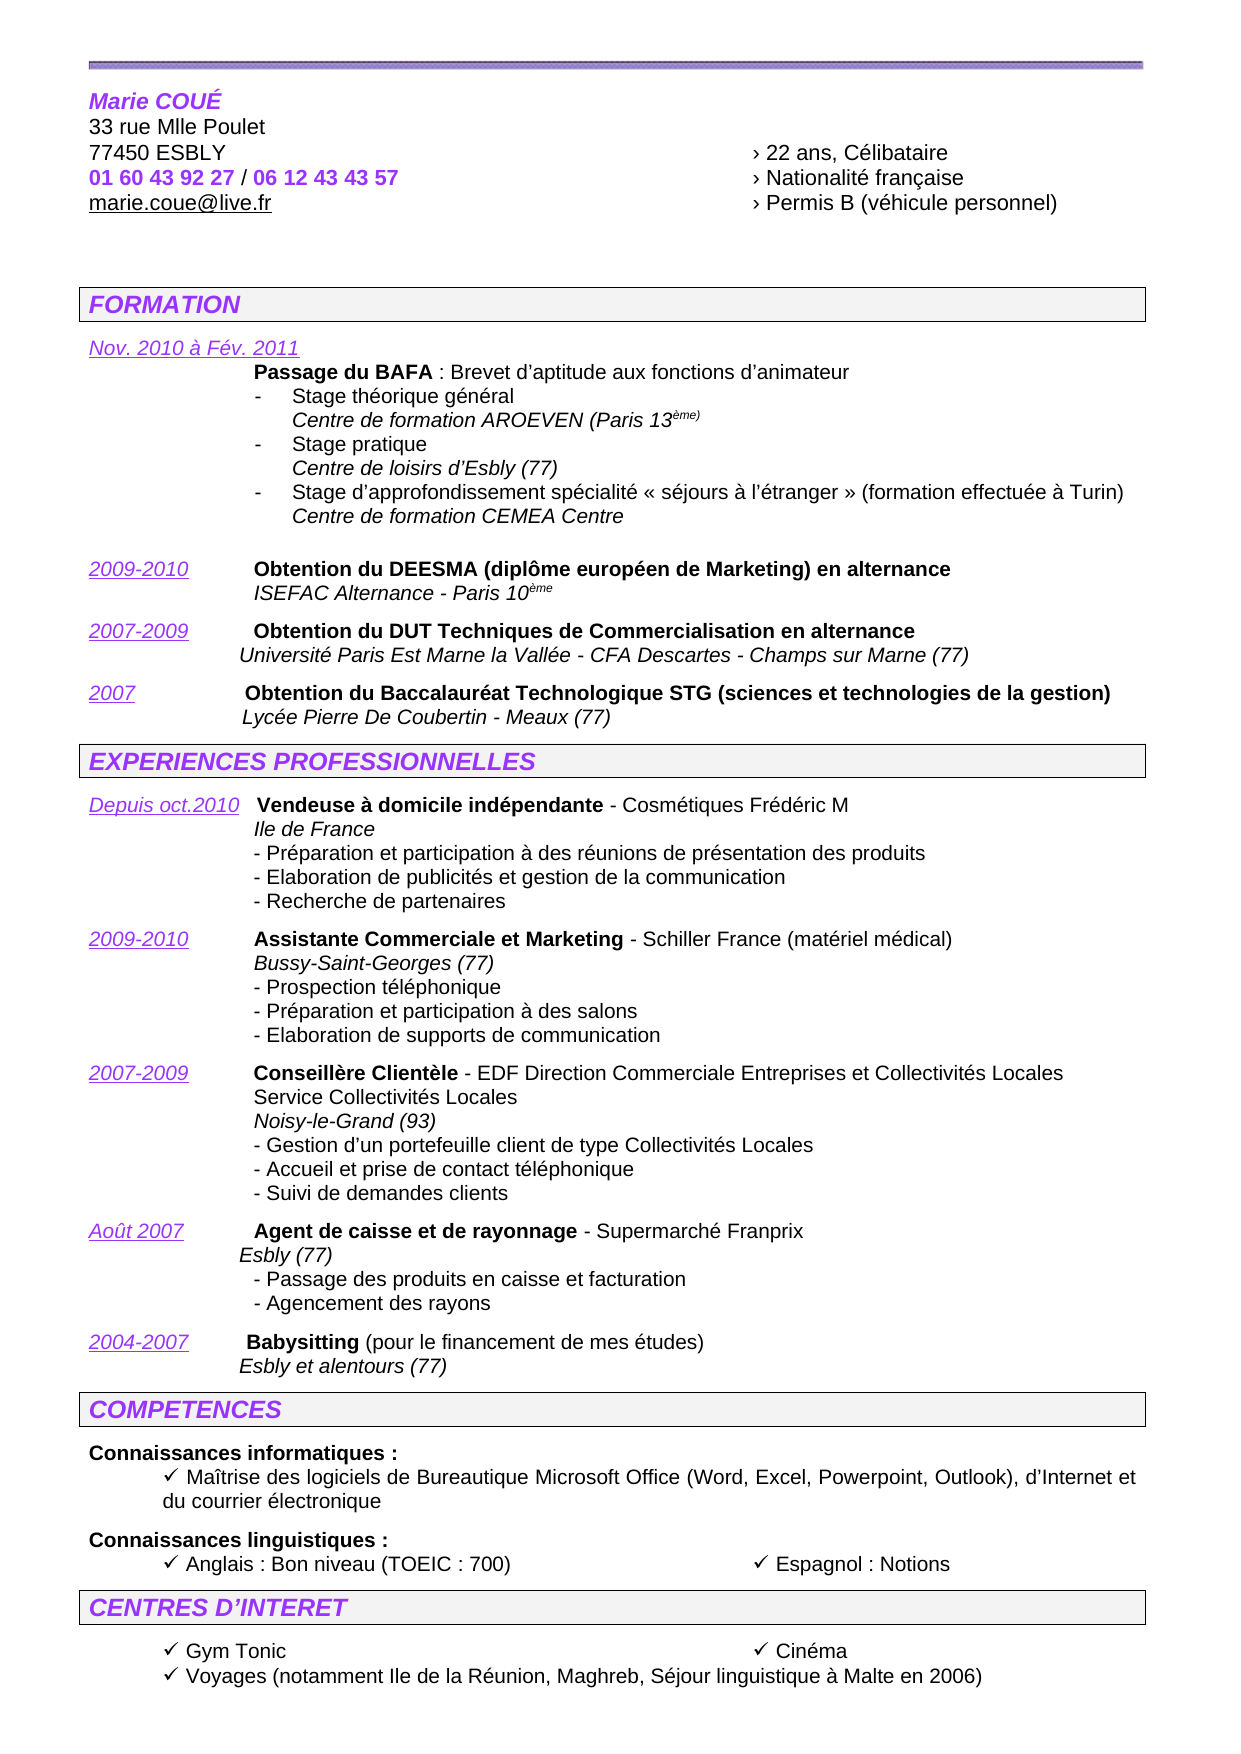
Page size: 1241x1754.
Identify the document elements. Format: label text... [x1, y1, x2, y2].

text 2009-2010 Obtention du DEESMA (diplôme européen de Marketing) en alternance [89, 557, 1137, 581]
text - Agencement des rayons [89, 1291, 1137, 1315]
text Anglais : Bon niveau (TOEIC : 700) Espagnol : Notions [162, 1552, 1137, 1576]
text - Gestion d’un portefeuille client de type Collectivités Locales [89, 1133, 1137, 1157]
text - Accueil et prise de contact téléphonique [89, 1157, 1137, 1181]
text marie.coue@live.fr › Permis B (véhicule personnel) [89, 190, 1137, 215]
text Nov. 2010 à Fév. 2011 [89, 336, 1137, 360]
text - Elaboration de publicités et gestion de la communication [89, 865, 1137, 889]
text Gym Tonic Cinéma [89, 1639, 1137, 1663]
text - Préparation et participation à des salons [89, 999, 1137, 1023]
list Stage théorique général [254, 384, 1137, 408]
text FORMATION [80, 288, 1145, 321]
text Centre de loisirs d’Esbly (77) [292, 456, 1137, 480]
text CENTRES D’INTERET [80, 1591, 1145, 1624]
text COMPETENCES [80, 1393, 1145, 1426]
text Voyages (notamment Ile de la Réunion, Maghreb, Séjour linguistique à Malte en 2006) [89, 1663, 1137, 1687]
text 77450 ESBLY › 22 ans, Célibataire [89, 139, 1137, 164]
text Passage du BAFA : Brevet d’aptitude aux fonctions d’animateur [89, 360, 1137, 384]
text 33 rue Mlle Poulet [89, 114, 1137, 139]
text 2007-2009 Obtention du DUT Techniques de Commercialisation en alternance [89, 619, 1137, 643]
text Bussy-Saint-Georges (77) [89, 951, 1137, 975]
text 2004-2007 Babysitting (pour le financement de mes études) [89, 1329, 1137, 1353]
text Lycée Pierre De Coubertin - Meaux (77) [126, 705, 1137, 729]
text Depuis oct.2010 Vendeuse à domicile indépendante - Cosmétiques Frédéric M [89, 793, 1137, 817]
text - Suivi de demandes clients [89, 1181, 1137, 1205]
text EXPERIENCES PROFESSIONNELLES [80, 745, 1145, 777]
text ISEFAC Alternance - Paris 10ème [89, 581, 1137, 604]
list Stage pratique [254, 432, 1137, 456]
text Université Paris Est Marne la Vallée - CFA Descartes - Champs sur Marne (77) [89, 643, 1137, 667]
text Centre de formation CEMEA Centre [292, 504, 1137, 528]
list Stage d’approfondissement spécialité « séjours à l’étranger » (formation effectuée à Turin) [254, 480, 1137, 504]
text Marie COUÉ [89, 88, 1137, 114]
text - Prospection téléphonique [89, 975, 1137, 999]
text 2009-2010 Assistante Commerciale et Marketing - Schiller France (matériel médical) [89, 927, 1137, 951]
text Noisy-le-Grand (93) [89, 1109, 1137, 1133]
text - Préparation et participation à des réunions de présentation des produits [89, 841, 1137, 865]
text Connaissances linguistiques : [89, 1528, 1137, 1552]
text Esbly et alentours (77) [89, 1353, 1137, 1377]
text 2007-2009 Conseillère Clientèle - EDF Direction Commerciale Entreprises et Collectivités Locales Service Collectivités Locales [89, 1061, 1137, 1109]
text Centre de formation AROEVEN (Paris 13ème) [292, 408, 1137, 432]
text 2007 Obtention du Baccalauréat Technologique STG (sciences et technologies de la gestion) [89, 681, 1137, 705]
text Maîtrise des logiciels de Bureautique Microsoft Office (Word, Excel, Powerpoint, Outlook), d’Internet et du courrier électronique [162, 1465, 1137, 1513]
text - Recherche de partenaires [89, 889, 1137, 913]
text Connaissances informatiques : [89, 1441, 1137, 1465]
text - Elaboration de supports de communication [89, 1023, 1137, 1047]
text 01 60 43 92 27 / 06 12 43 43 57 › Nationalité française [89, 164, 1137, 190]
picture [88, 59, 1144, 75]
text Ile de France [89, 817, 1137, 841]
text Août 2007 Agent de caisse et de rayonnage - Supermarché Franprix [89, 1219, 1137, 1243]
text Esbly (77) [89, 1243, 1137, 1267]
text - Passage des produits en caisse et facturation [89, 1267, 1137, 1291]
